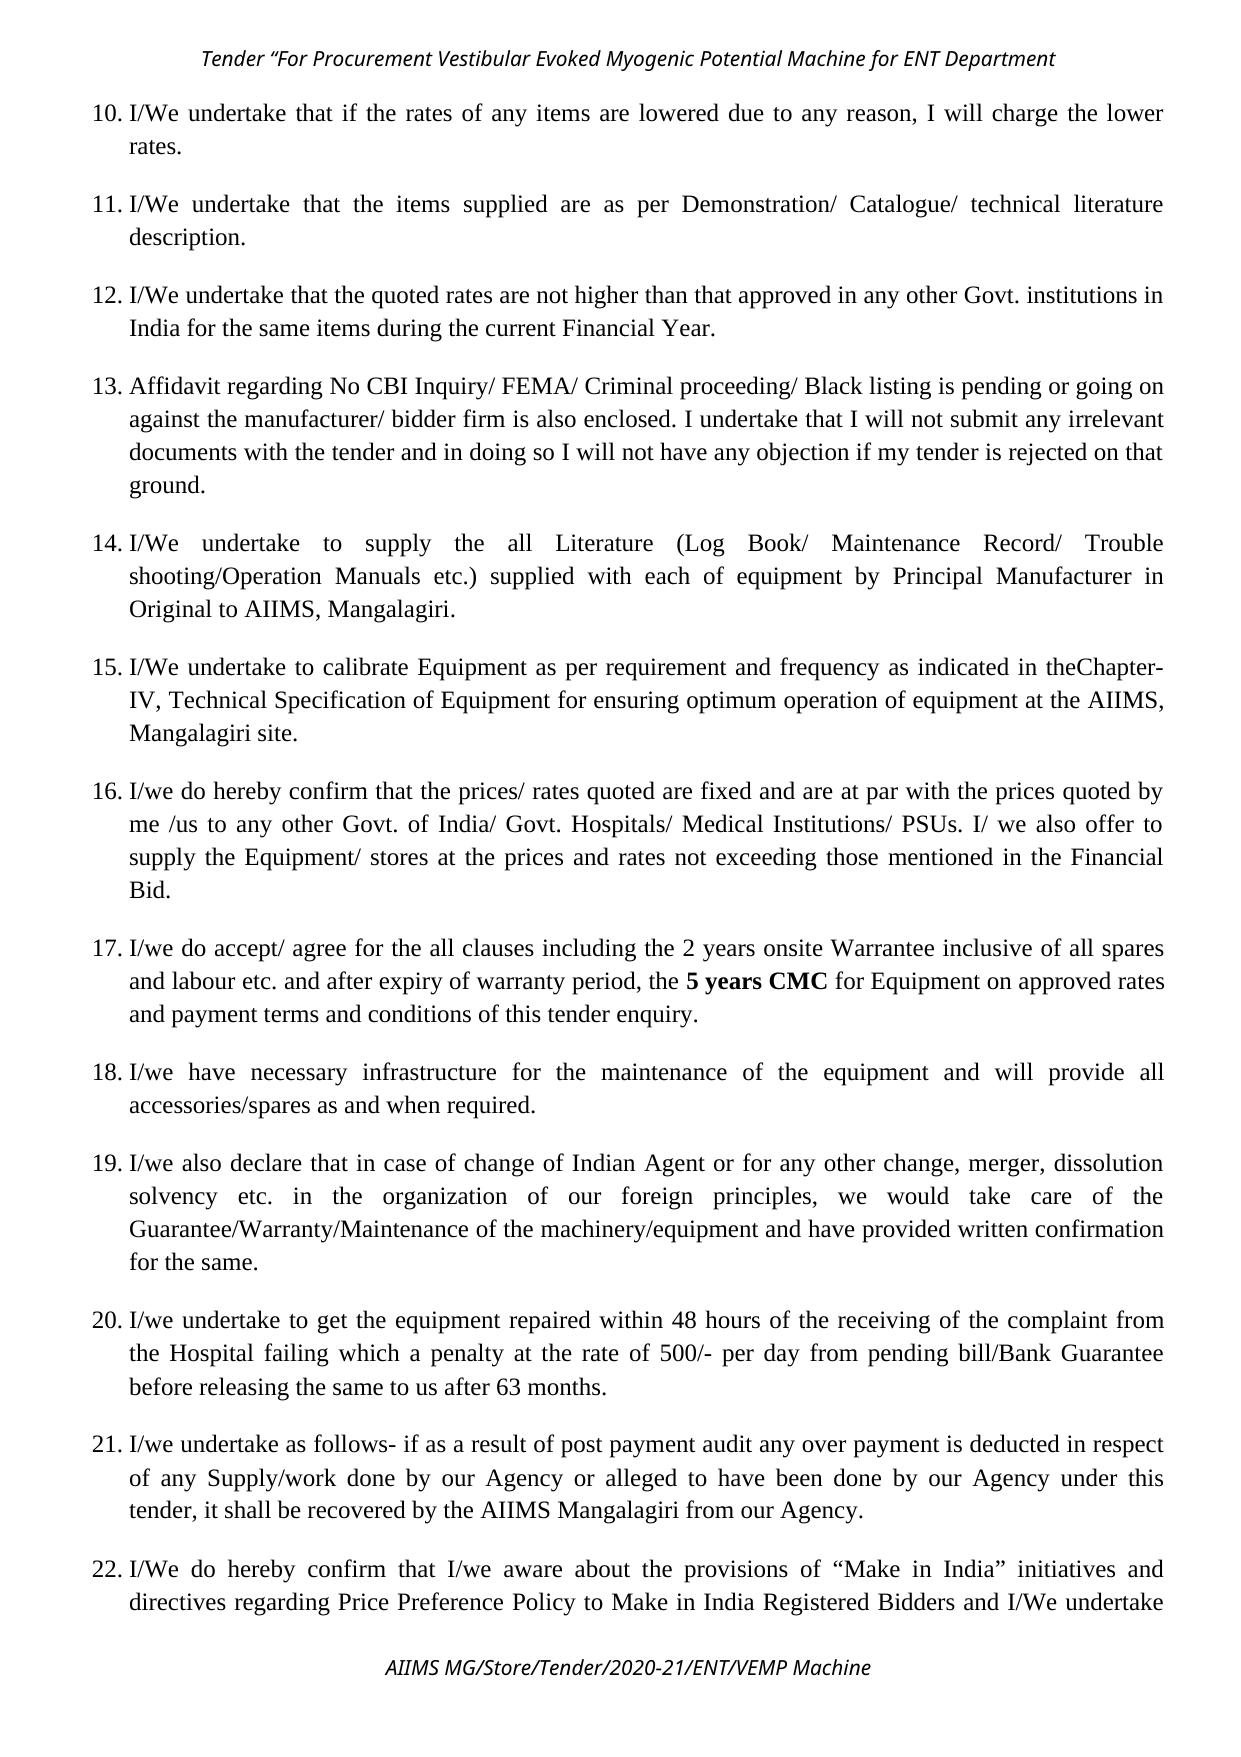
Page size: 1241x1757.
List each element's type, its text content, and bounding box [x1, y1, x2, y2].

list I/we do hereby confirm that the prices/ rates quoted are fixed and are at par with the prices quoted by me /us to any other Govt. of India/ Govt. Hospitals/ Medical Institutions/ PSUs. I/ we also offer to supply the Equipment/ stores at the prices and rates not exceeding those mentioned in the Financial Bid. [92, 776, 1165, 904]
list I/We undertake that the quoted rates are not higher than that approved in any other Govt. institutions in India for the same items during the current Financial Year. [92, 280, 1165, 342]
list Affidavit regarding No CBI Inquiry/ FEMA/ Criminal proceeding/ Black listing is pending or going on against the manufacturer/ bidder firm is also enclosed. I undertake that I will not submit any irrelevant documents with the tender and in doing so I will not have any objection if my tender is rejected on that ground. [92, 371, 1165, 499]
list I/We undertake to calibrate Equipment as per requirement and frequency as indicated in theChapter-IV, Technical Specification of Equipment for ensuring optimum operation of equipment at the AIIMS, Mangalagiri site. [92, 652, 1165, 747]
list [92, 1554, 1165, 1615]
list I/we do accept/ agree for the all clauses including the 2 years onsite Warrantee inclusive of all spares and labour etc. and after expiry of warranty period, the 5 years CMC for Equipment on approved rates and payment terms and conditions of this tender enquiry. [92, 933, 1165, 1028]
list I/We undertake that the items supplied are as per Demonstration/ Catalogue/ technical literature description. [92, 189, 1165, 251]
list I/we undertake as follows- if as a result of post payment audit any over payment is deducted in respect of any Supply/work done by our Agency or alleged to have been done by our Agency under this tender, it shall be recovered by the AIIMS Mangalagiri from our Agency. [92, 1429, 1165, 1524]
list I/We undertake to supply the all Literature (Log Book/ Maintenance Record/ Trouble shooting/Operation Manuals etc.) supplied with each of equipment by Principal Manufacturer in Original to AIIMS, Mangalagiri. [92, 528, 1165, 623]
list I/We undertake that if the rates of any items are lowered due to any reason, I will charge the lower rates. [92, 98, 1165, 160]
list I/we have necessary infrastructure for the maintenance of the equipment and will provide all accessories/spares as and when required. [92, 1057, 1165, 1119]
list I/we also declare that in case of change of Indian Agent or for any other change, merger, dissolution solvency etc. in the organization of our foreign principles, we would take care of the Guarantee/Warranty/Maintenance of the machinery/equipment and have provided written confirmation for the same. [92, 1148, 1165, 1276]
list I/we undertake to get the equipment repaired within 48 hours of the receiving of the complaint from the Hospital failing which a penalty at the rate of 500/- per day from pending bill/Bank Guarantee before releasing the same to us after 63 months. [92, 1306, 1165, 1400]
